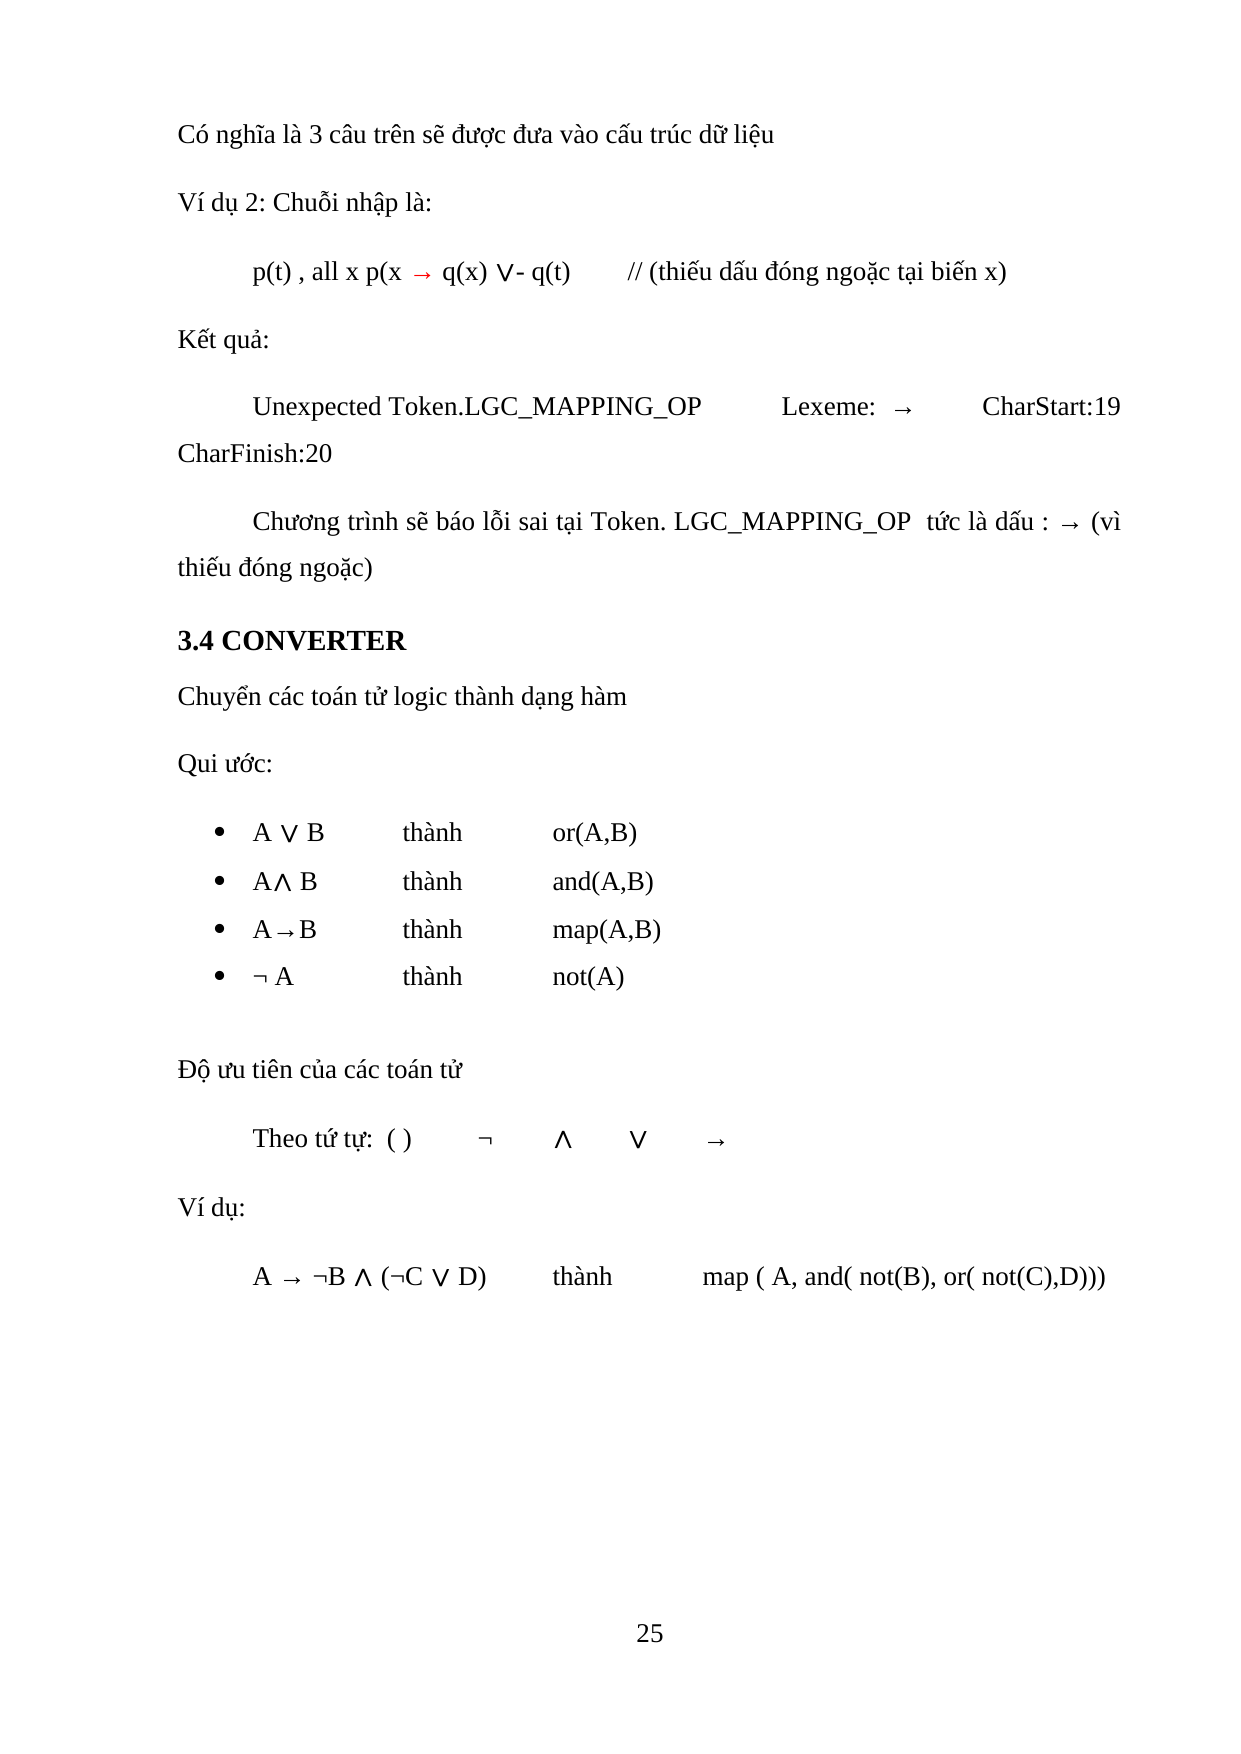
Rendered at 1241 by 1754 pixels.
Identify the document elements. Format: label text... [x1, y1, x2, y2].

list A ∨ B thành or(A,B) [215, 814, 1122, 847]
text A → ¬B ∧ (¬C ∨ D) thành map ( A, and( not(B), or( not(C),D))) [177, 1258, 1122, 1291]
list A→B thành map(A,B) [215, 913, 1122, 944]
list A∧ B thành and(A,B) [215, 864, 1122, 897]
text Chuyển các toán tử logic thành dạng hàm [177, 679, 1122, 711]
text Ví dụ 2: Chuỗi nhập là: [177, 186, 1122, 217]
text Kết quả: [177, 323, 1122, 354]
text Qui ước: [177, 747, 1122, 778]
text Có nghĩa là 3 câu trên sẽ được đưa vào cấu trúc dữ liệu [177, 118, 1122, 149]
text Chương trình sẽ báo lỗi sai tại Token. LGC_MAPPING_OP tức là dấu : → (vì thiếu đóng ngoặc) [177, 505, 1122, 582]
text Độ ưu tiên của các toán tử [177, 1053, 1122, 1084]
text Ví dụ: [177, 1191, 1122, 1222]
list ¬ A thành not(A) [215, 960, 1122, 1038]
text Unexpected Token.LGC_MAPPING_OP Lexeme: → CharStart:19 CharFinish:20 [177, 391, 1122, 468]
subtitle 3.4 CONVERTER [177, 623, 1122, 657]
text p(t) , all x p(x → q(x) ∨- q(t) // (thiếu dấu đóng ngoặc tại biến x) [177, 253, 1122, 286]
text Theo tứ tự: ( ) ¬ ∧ ∨ → [177, 1121, 1122, 1153]
